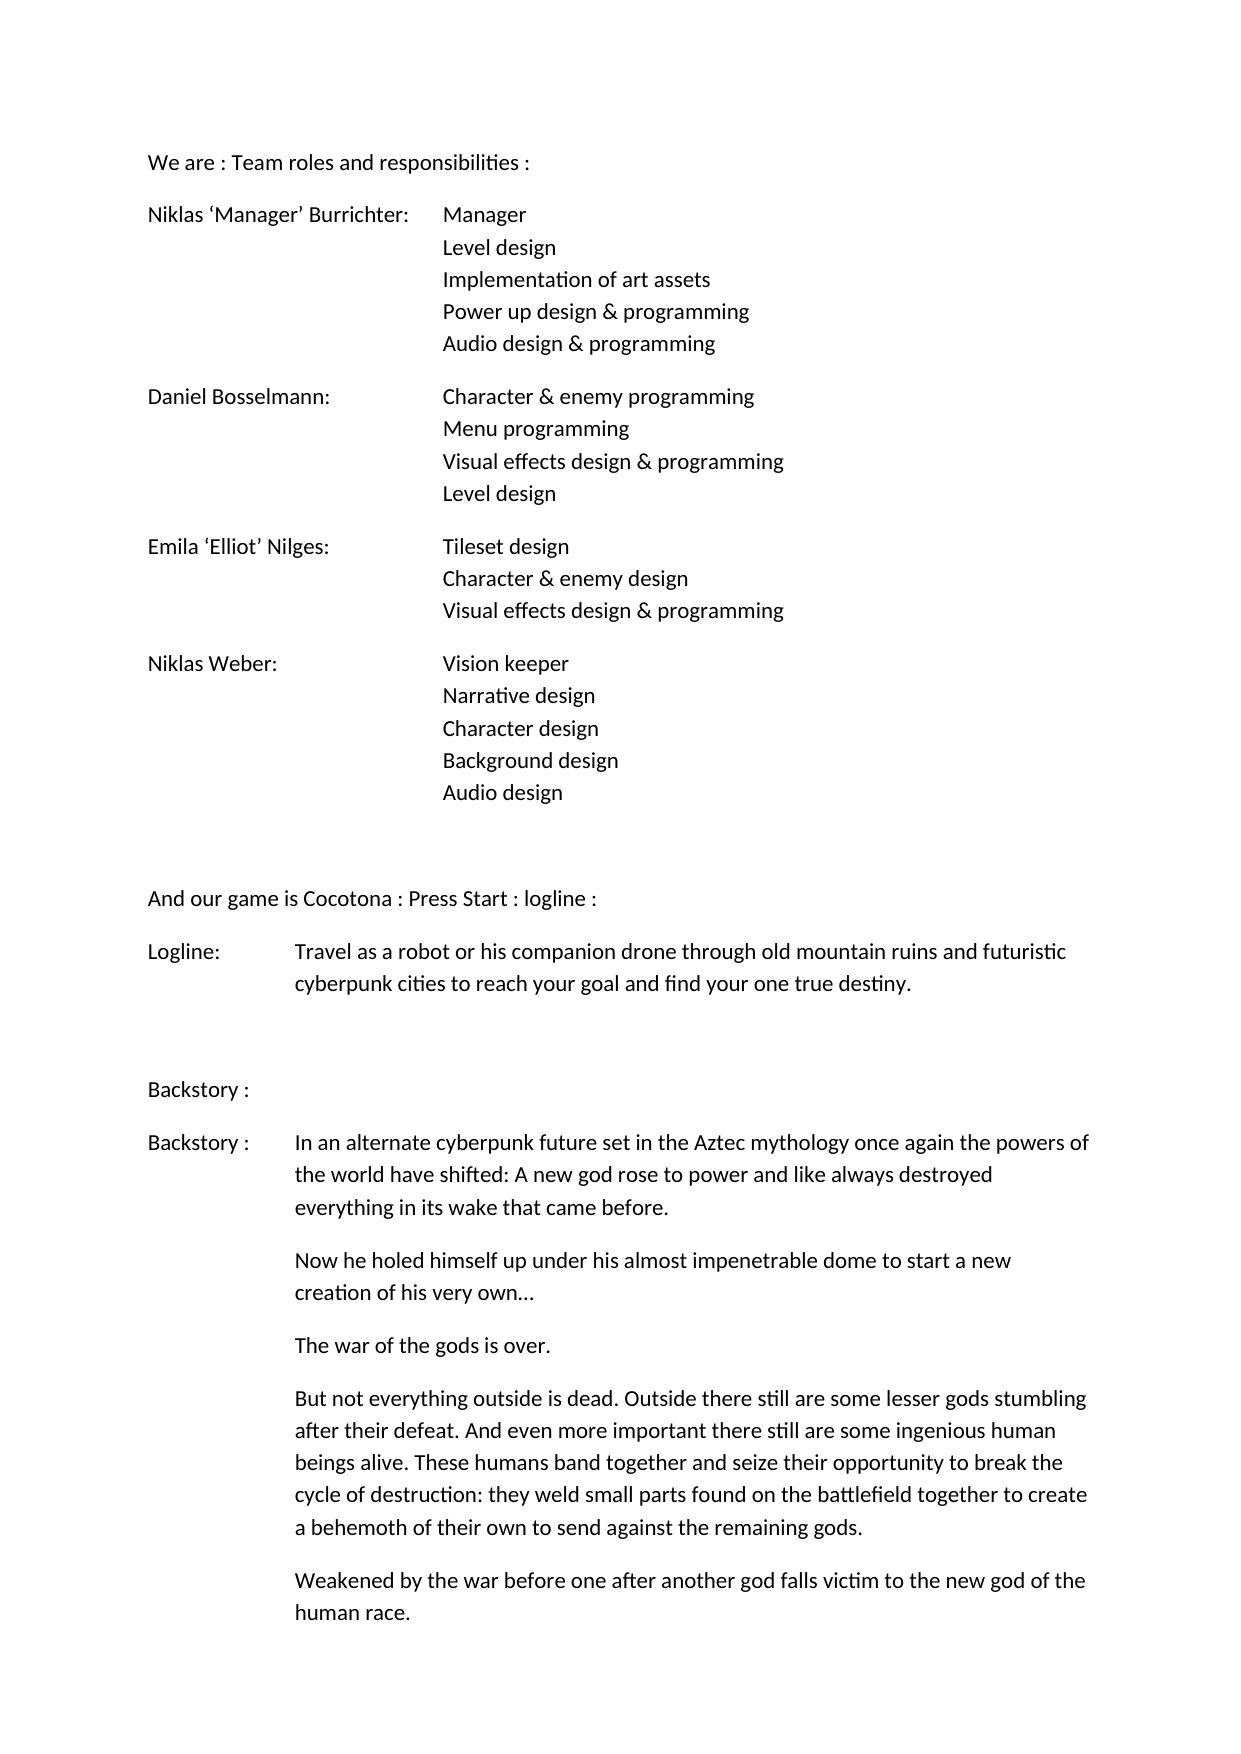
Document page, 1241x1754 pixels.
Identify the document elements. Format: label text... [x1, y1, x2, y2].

text Emila ‘Elliot’ Nilges: Tileset design Character & enemy design Visual effects design & programming [148, 532, 1093, 624]
text The war of the gods is over. [294, 1331, 1093, 1359]
text Logline: Travel as a robot or his companion drone through old mountain ruins and futuristic cyberpunk cities to reach your goal and find your one true destiny. [148, 937, 1093, 997]
text Backstory : In an alternate cyberpunk future set in the Aztec mythology once again the powers of the world have shifted: A new god rose to power and like always destroyed everything in its wake that came before. [148, 1128, 1093, 1221]
text Niklas ‘Manager’ Burrichter: Manager Level design Implementation of art assets Power up design & programming Audio design & programming [148, 201, 1093, 357]
text And our game is Cocotona : Press Start : logline : [148, 884, 1093, 912]
text Weakened by the war before one after another god falls victim to the new god of the human race. [294, 1566, 1093, 1626]
text Backstory : [148, 1075, 1093, 1103]
text Daniel Bosselmann: Character & enemy programming Menu programming Visual effects design & programming Level design [148, 382, 1093, 507]
text Niklas Weber: Vision keeper Narrative design Character design Background design Audio design [148, 649, 1093, 806]
text We are : Team roles and responsibilities : [148, 148, 1093, 176]
text But not everything outside is dead. Outside there still are some lesser gods stumbling after their defeat. And even more important there still are some ingenious human beings alive. These humans band together and seize their opportunity to break the cycle of destruction: they weld small parts found on the battlefield together to create a behemoth of their own to send against the remaining gods. [294, 1384, 1093, 1541]
text Now he holed himself up under his almost impenetrable dome to start a new creation of his very own… [294, 1246, 1093, 1306]
